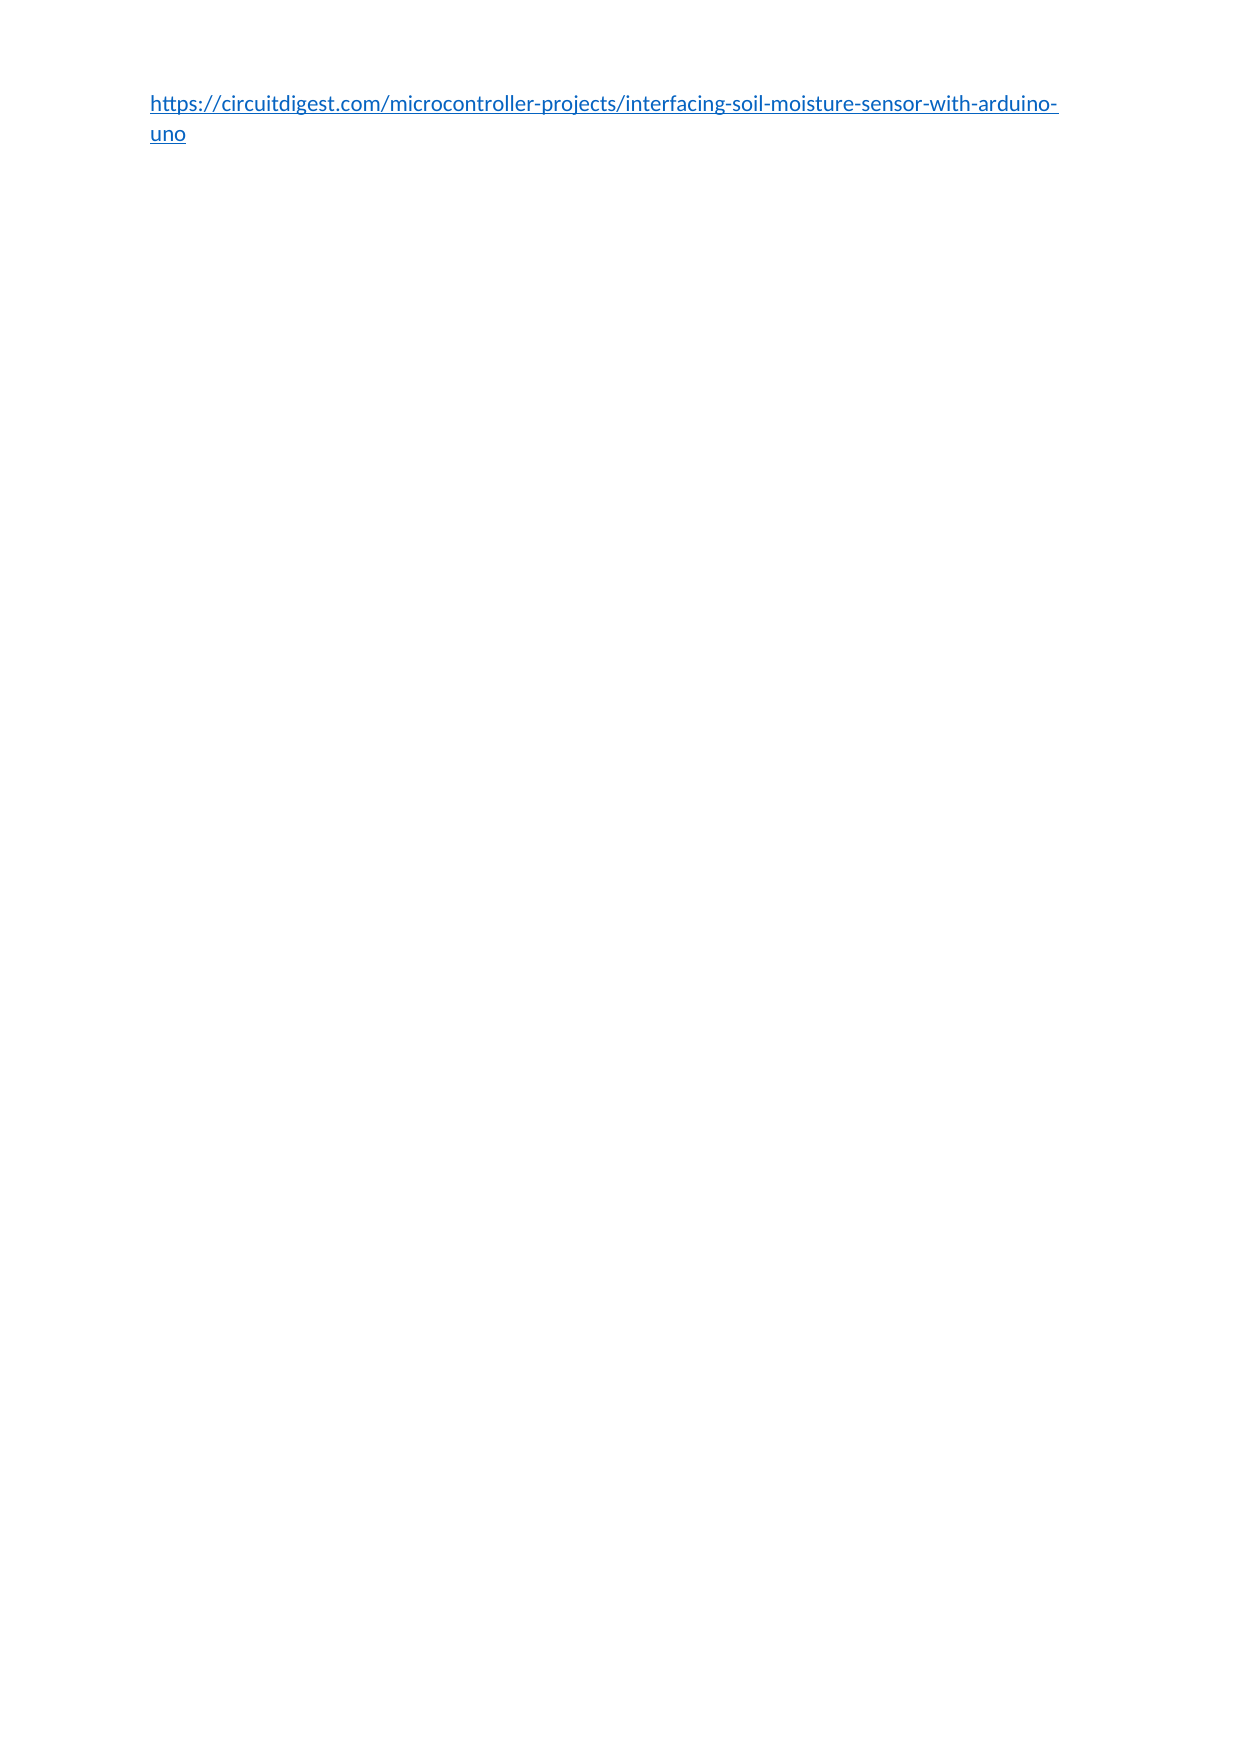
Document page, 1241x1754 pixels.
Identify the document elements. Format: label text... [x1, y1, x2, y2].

text https://circuitdigest.com/microcontroller-projects/interfacing-soil-moisture-sensor-with-arduino-uno [150, 89, 1090, 147]
